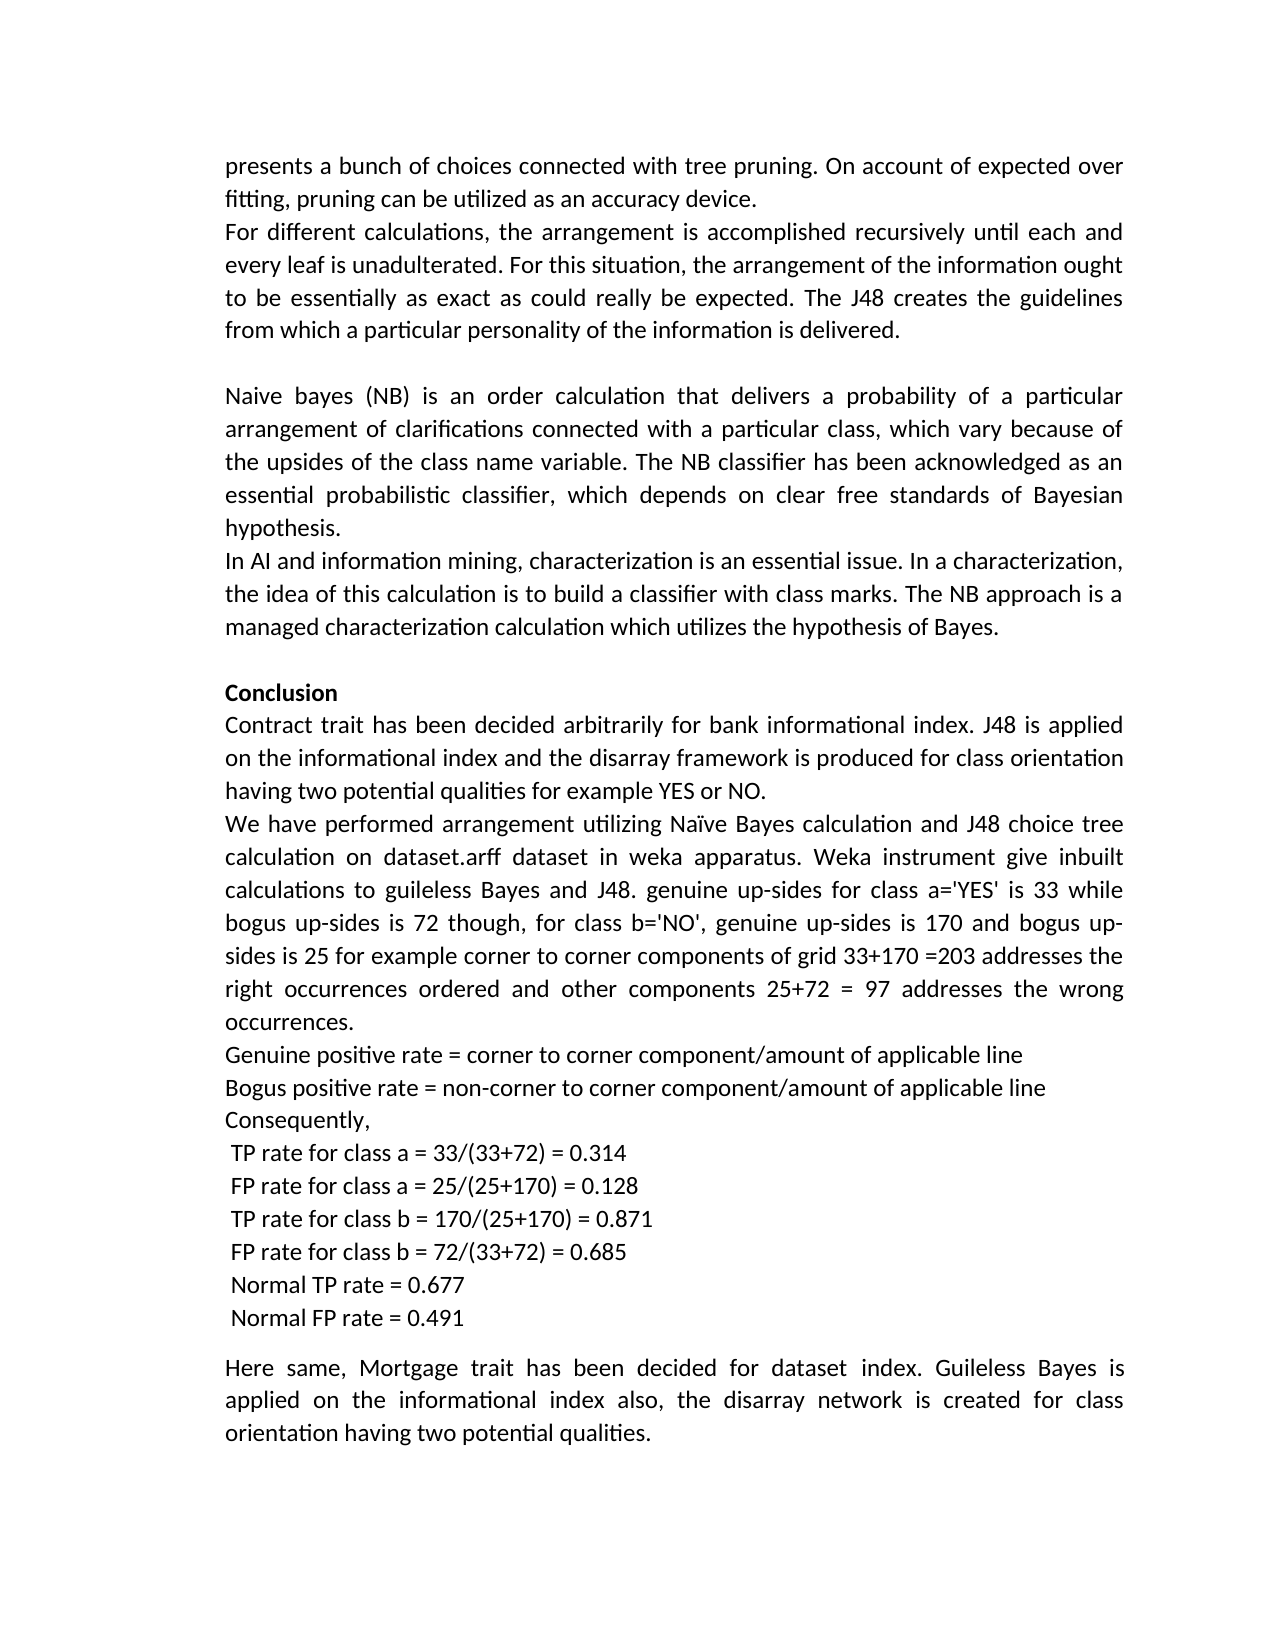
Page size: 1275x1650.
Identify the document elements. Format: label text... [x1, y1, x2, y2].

list FP rate for class b = 72/(33+72) = 0.685 [225, 1236, 1125, 1267]
list Contract trait has been decided arbitrarily for bank informational index. J48 is applied on the informational index and the disarray framework is produced for class orientation having two potential qualities for example YES or NO. [225, 709, 1125, 806]
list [225, 150, 1125, 213]
list TP rate for class b = 170/(25+170) = 0.871 [225, 1203, 1125, 1234]
list Consequently, [225, 1104, 1125, 1135]
list Genuine positive rate = corner to corner component/amount of applicable line [225, 1039, 1125, 1069]
list Bogus positive rate = non-corner to corner component/amount of applicable line [225, 1072, 1125, 1102]
list In AI and information mining, characterization is an essential issue. In a characterization, the idea of this calculation is to build a classifier with class marks. The NB approach is a managed characterization calculation which utilizes the hypothesis of Bayes. [225, 545, 1125, 641]
list Normal FP rate = 0.491 [225, 1302, 1125, 1333]
list We have performed arrangement utilizing Naïve Bayes calculation and J48 choice tree calculation on dataset.arff dataset in weka apparatus. Weka instrument give inbuilt calculations to guileless Bayes and J48. genuine up-sides for class a='YES' is 33 while bogus up-sides is 72 though, for class b='NO', genuine up-sides is 170 and bogus up-sides is 25 for example corner to corner components of grid 33+170 =203 addresses the right occurrences ordered and other components 25+72 = 97 addresses the wrong occurrences. [225, 808, 1125, 1036]
list For different calculations, the arrangement is accomplished recursively until each and every leaf is unadulterated. For this situation, the arrangement of the information ought to be essentially as exact as could really be expected. The J48 creates the guidelines from which a particular personality of the information is delivered. [225, 216, 1125, 345]
text Here same, Mortgage trait has been decided for dataset index. Guileless Bayes is applied on the informational index also, the disarray network is created for class orientation having two potential qualities. [225, 1352, 1125, 1448]
list FP rate for class a = 25/(25+170) = 0.128 [225, 1170, 1125, 1201]
list Naive bayes (NB) is an order calculation that delivers a probability of a particular arrangement of clarifications connected with a particular class, which vary because of the upsides of the class name variable. The NB classifier has been acknowledged as an essential probabilistic classifier, which depends on clear free standards of Bayesian hypothesis. [225, 380, 1125, 543]
list TP rate for class a = 33/(33+72) = 0.314 [225, 1137, 1125, 1168]
list Normal TP rate = 0.677 [225, 1269, 1125, 1300]
list Conclusion [225, 677, 1125, 707]
